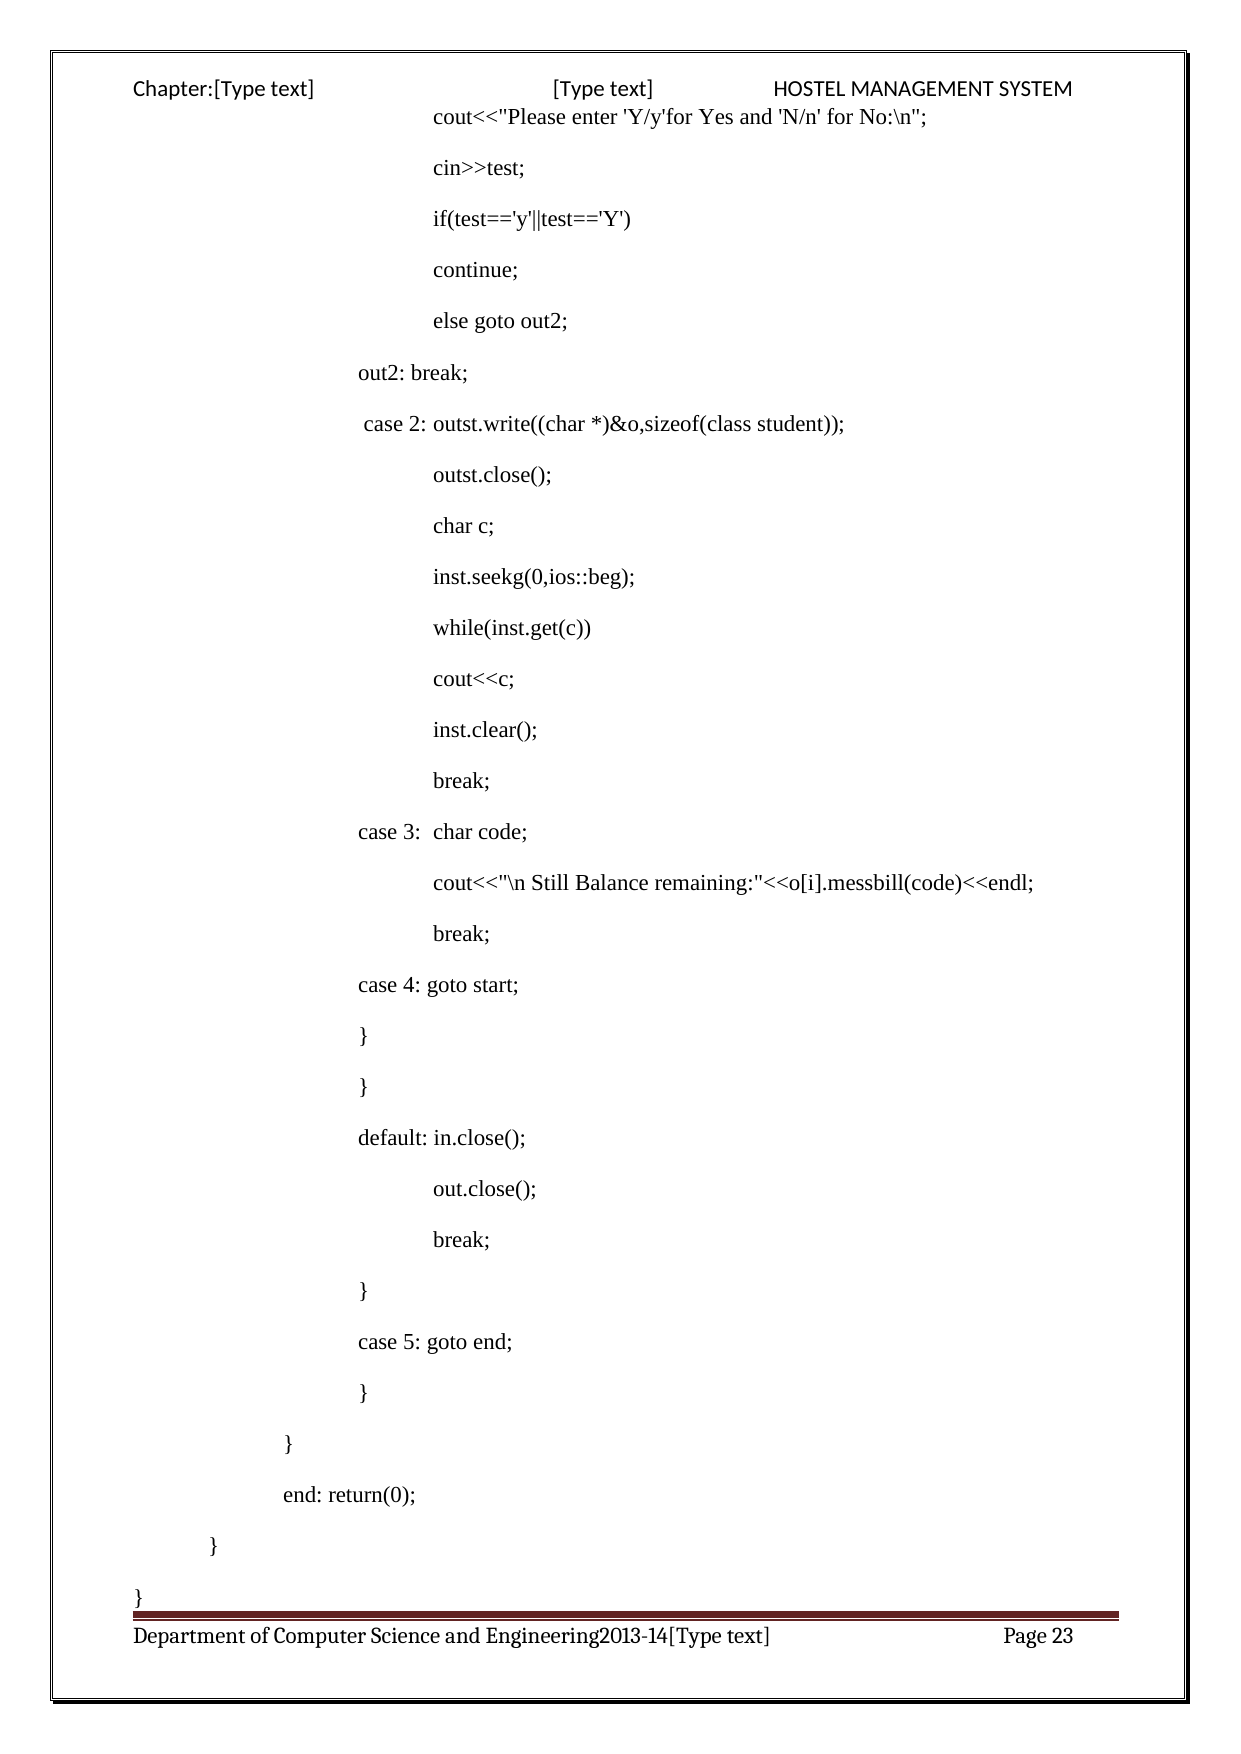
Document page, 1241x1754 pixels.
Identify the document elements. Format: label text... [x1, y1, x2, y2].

text case 2: outst.write((char *)&o,sizeof(class student)); [133, 409, 1119, 436]
text cout<<c; [133, 665, 1119, 691]
text } [133, 1532, 1119, 1559]
text break; [133, 1226, 1119, 1253]
text continue; [133, 256, 1119, 283]
text } [133, 1430, 1119, 1457]
text } [133, 1583, 1119, 1610]
text } [133, 1022, 1119, 1048]
text inst.seekg(0,ios::beg); [133, 563, 1119, 589]
text char c; [133, 512, 1119, 538]
text out2: break; [133, 358, 1119, 385]
text end: return(0); [133, 1481, 1119, 1508]
text break; [133, 920, 1119, 946]
text case 4: goto start; [133, 971, 1119, 997]
text else goto out2; [133, 307, 1119, 334]
text } [133, 1277, 1119, 1304]
text } [133, 1379, 1119, 1406]
text case 5: goto end; [133, 1328, 1119, 1355]
text inst.clear(); [133, 716, 1119, 742]
text cout<<"Please enter 'Y/y'for Yes and 'N/n' for No:\n"; [133, 103, 1119, 130]
text cin>>test; [133, 154, 1119, 181]
text outst.close(); [133, 461, 1119, 487]
text break; [133, 767, 1119, 793]
text } [133, 1073, 1119, 1099]
text default: in.close(); [133, 1124, 1119, 1151]
text out.close(); [133, 1175, 1119, 1202]
text if(test=='y'||test=='Y') [133, 205, 1119, 232]
text while(inst.get(c)) [133, 614, 1119, 640]
text case 3: char code; [133, 818, 1119, 844]
text cout<<"\n Still Balance remaining:"<<o[i].messbill(code)<<endl; [133, 869, 1119, 895]
